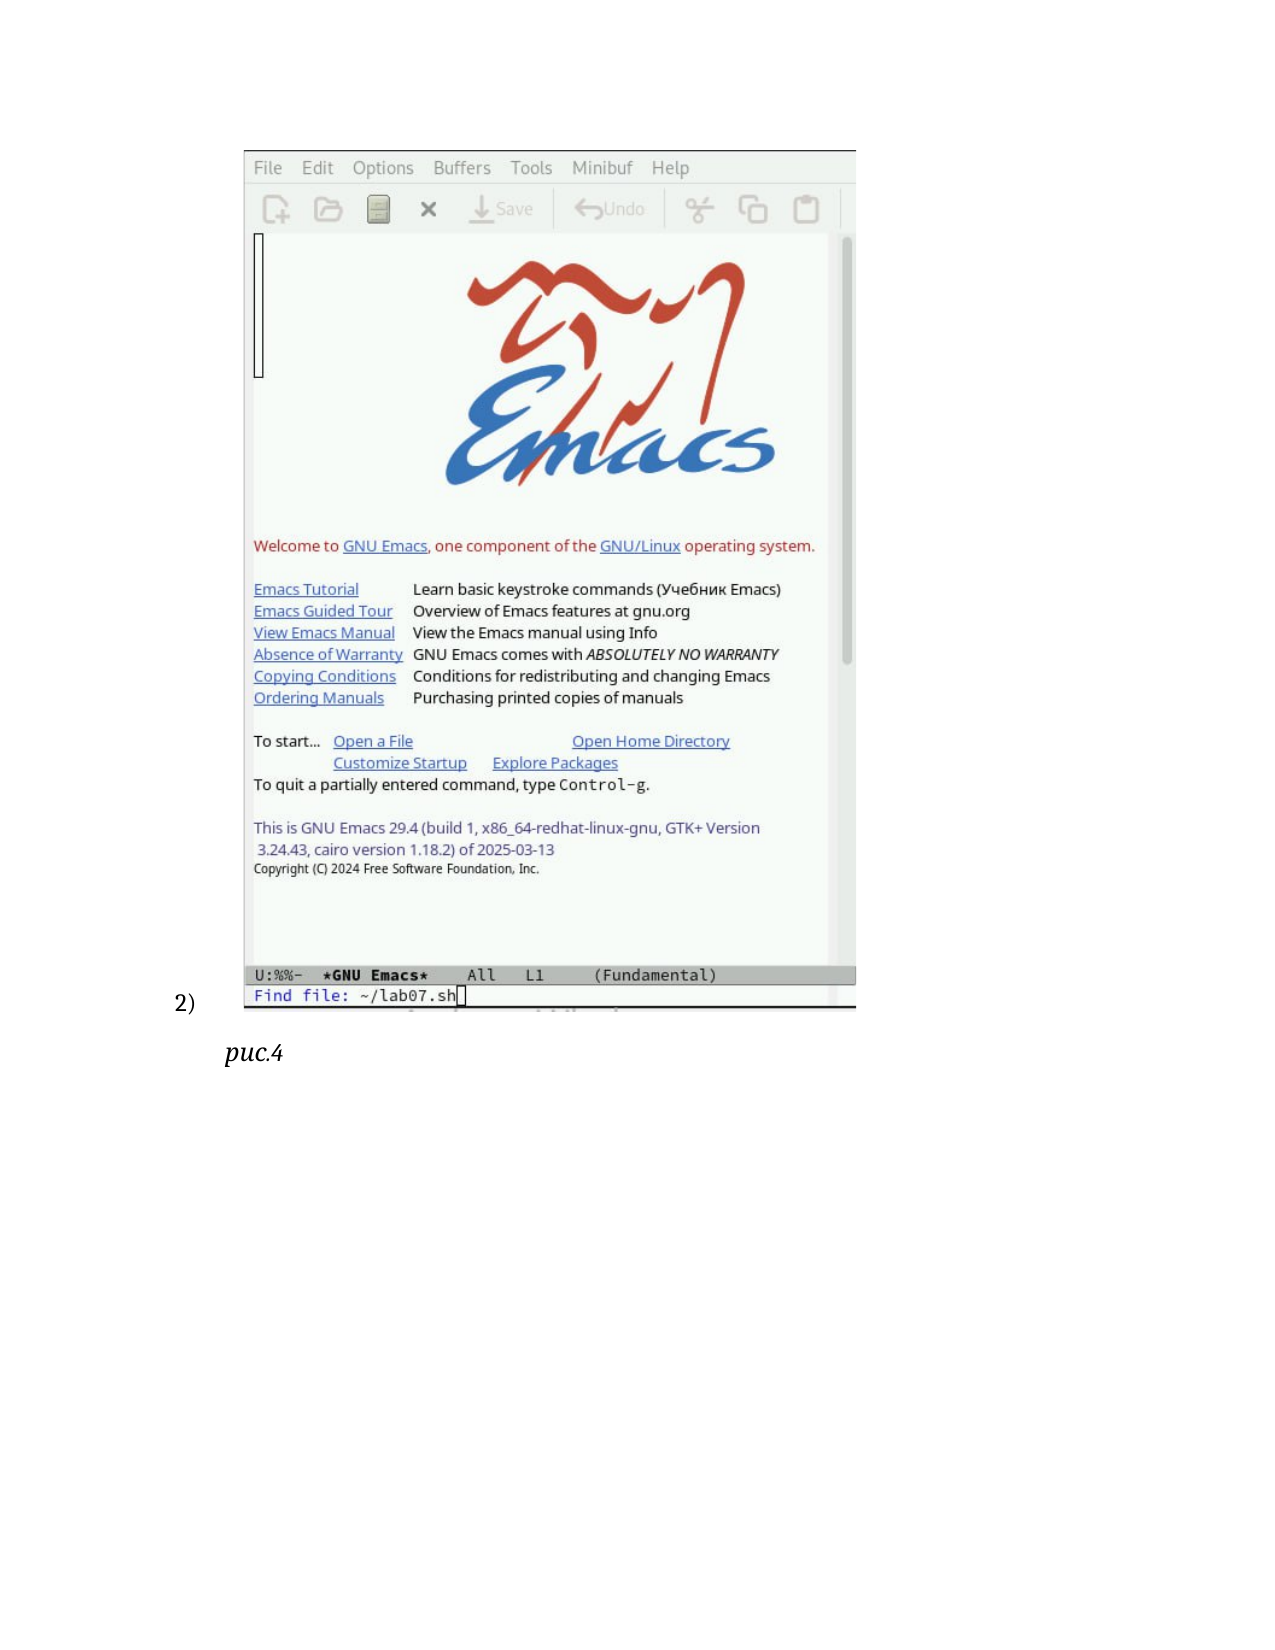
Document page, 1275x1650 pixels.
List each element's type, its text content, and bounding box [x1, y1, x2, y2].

picture [243, 150, 857, 1012]
list рис.4 [175, 1039, 1125, 1067]
